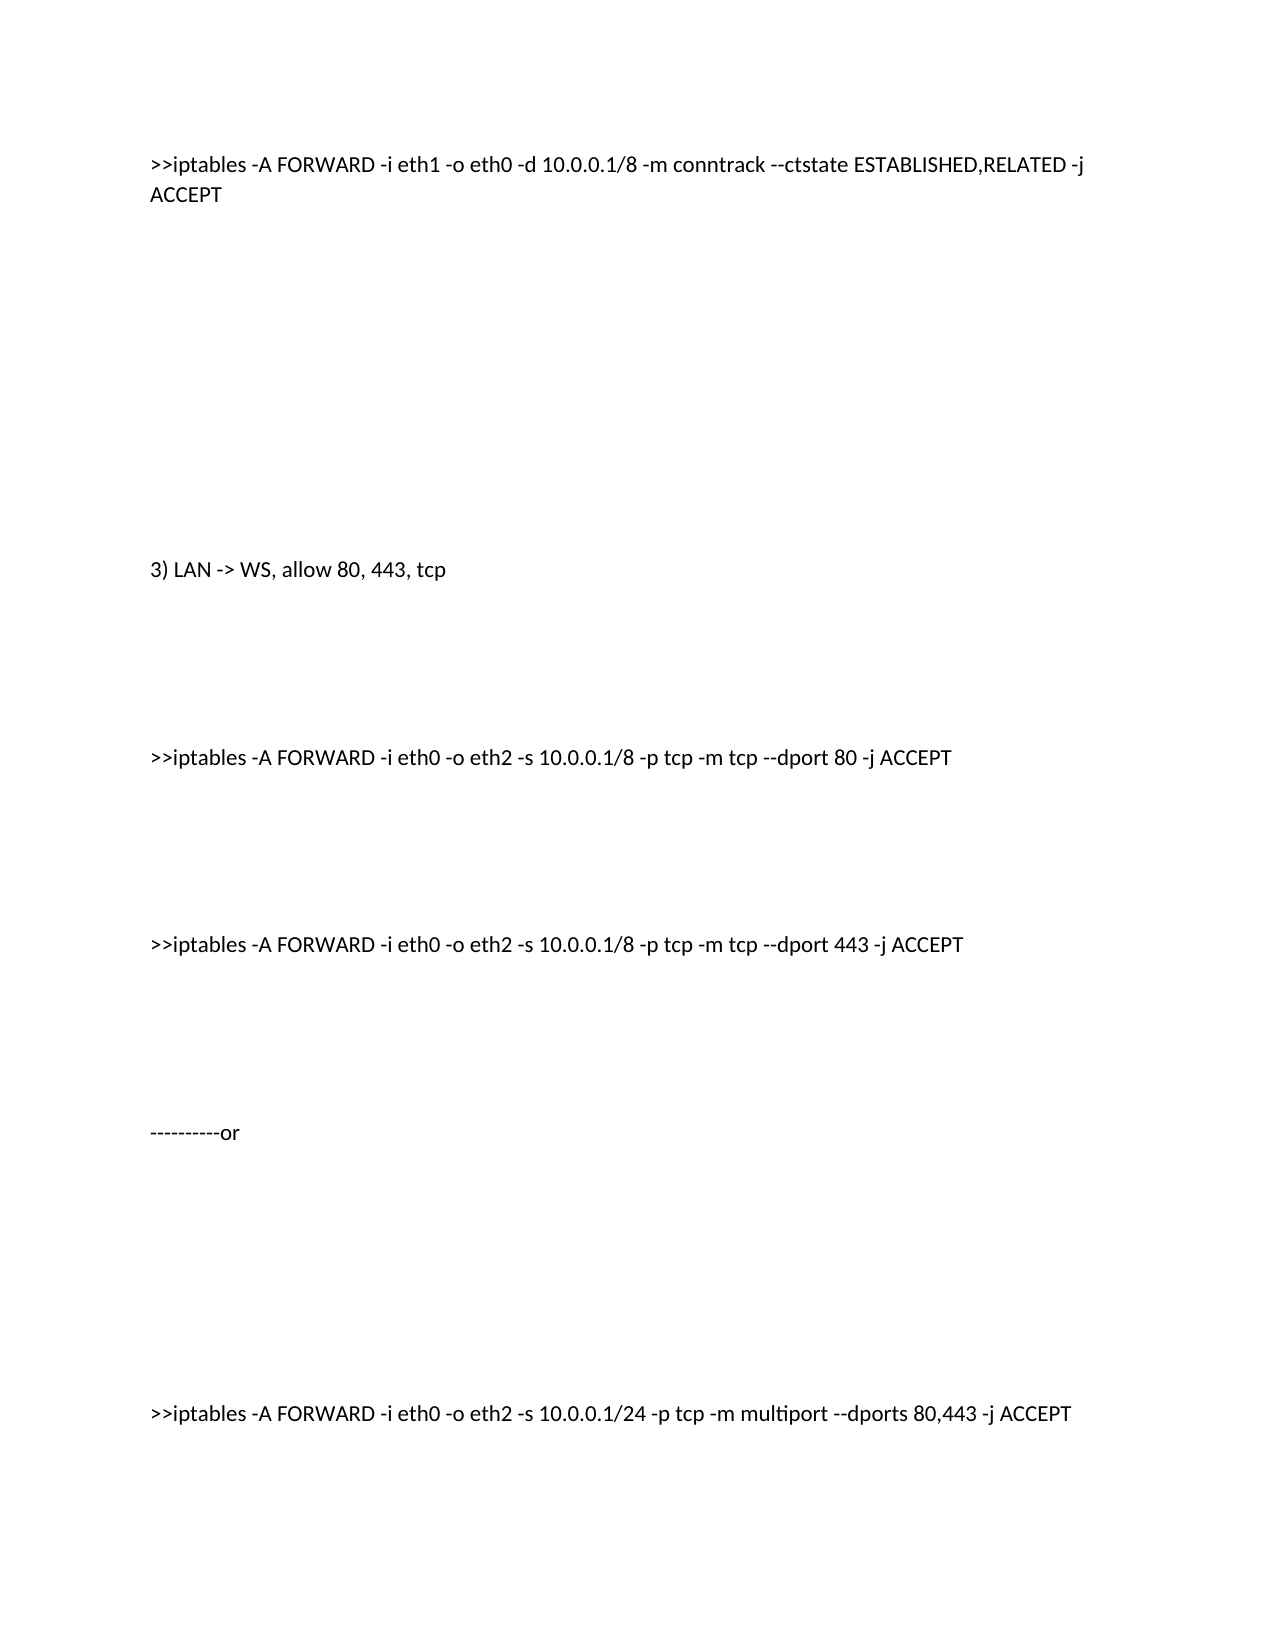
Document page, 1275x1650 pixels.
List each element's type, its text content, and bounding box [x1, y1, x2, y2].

text >>iptables -A FORWARD -i eth0 -o eth2 -s 10.0.0.1/24 -p tcp -m multiport --dports 80,443 -j ACCEPT [150, 1399, 1125, 1427]
text >>iptables -A FORWARD -i eth1 -o eth0 -d 10.0.0.1/8 -m conntrack --ctstate ESTABLISHED,RELATED -j ACCEPT [150, 150, 1125, 208]
text >>iptables -A FORWARD -i eth0 -o eth2 -s 10.0.0.1/8 -p tcp -m tcp --dport 80 -j ACCEPT [150, 743, 1125, 771]
text ----------or [150, 1118, 1125, 1146]
text 3) LAN -> WS, allow 80, 443, tcp [150, 555, 1125, 583]
text >>iptables -A FORWARD -i eth0 -o eth2 -s 10.0.0.1/8 -p tcp -m tcp --dport 443 -j ACCEPT [150, 930, 1125, 958]
